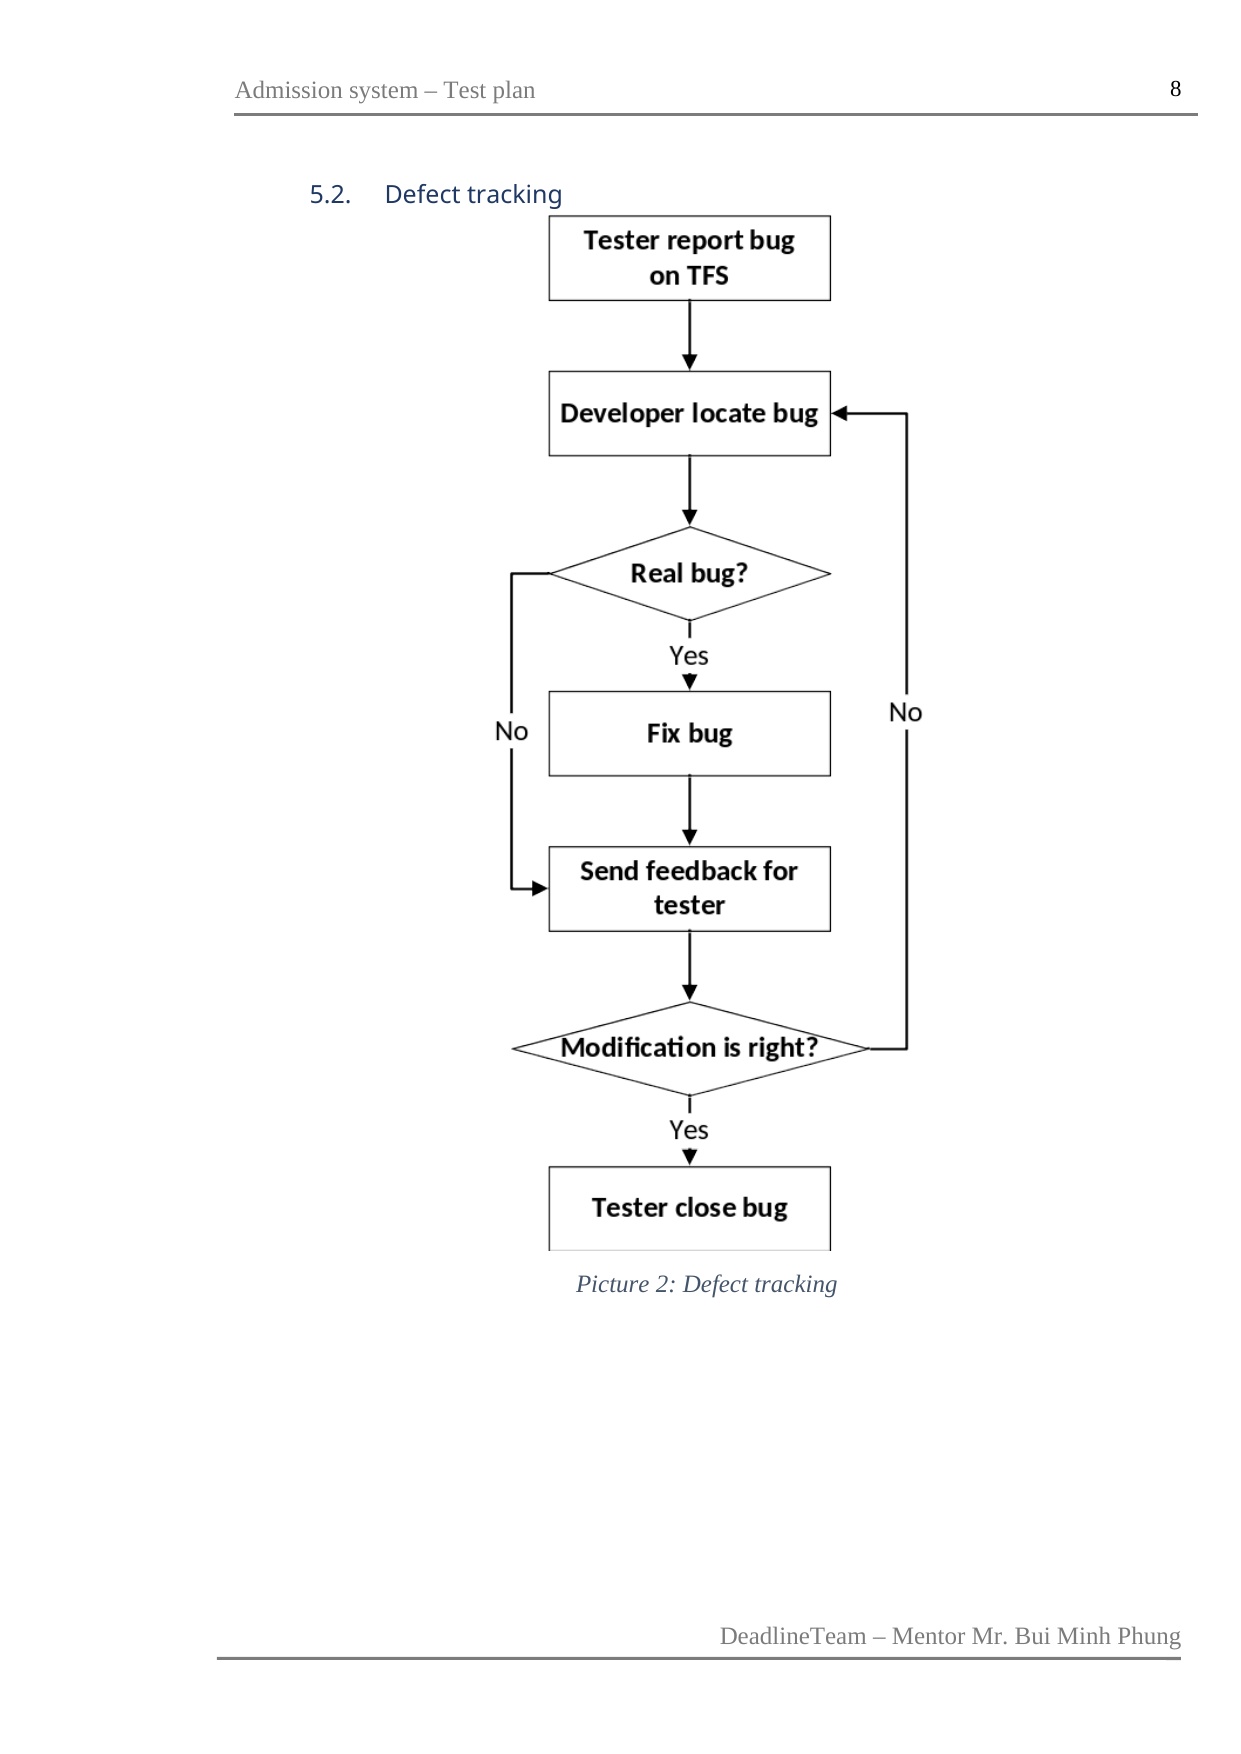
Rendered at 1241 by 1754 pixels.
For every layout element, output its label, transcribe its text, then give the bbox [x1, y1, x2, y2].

subtitle 5.2. Defect tracking [309, 176, 1181, 210]
text Picture 2: Defect tracking [234, 1269, 1181, 1298]
